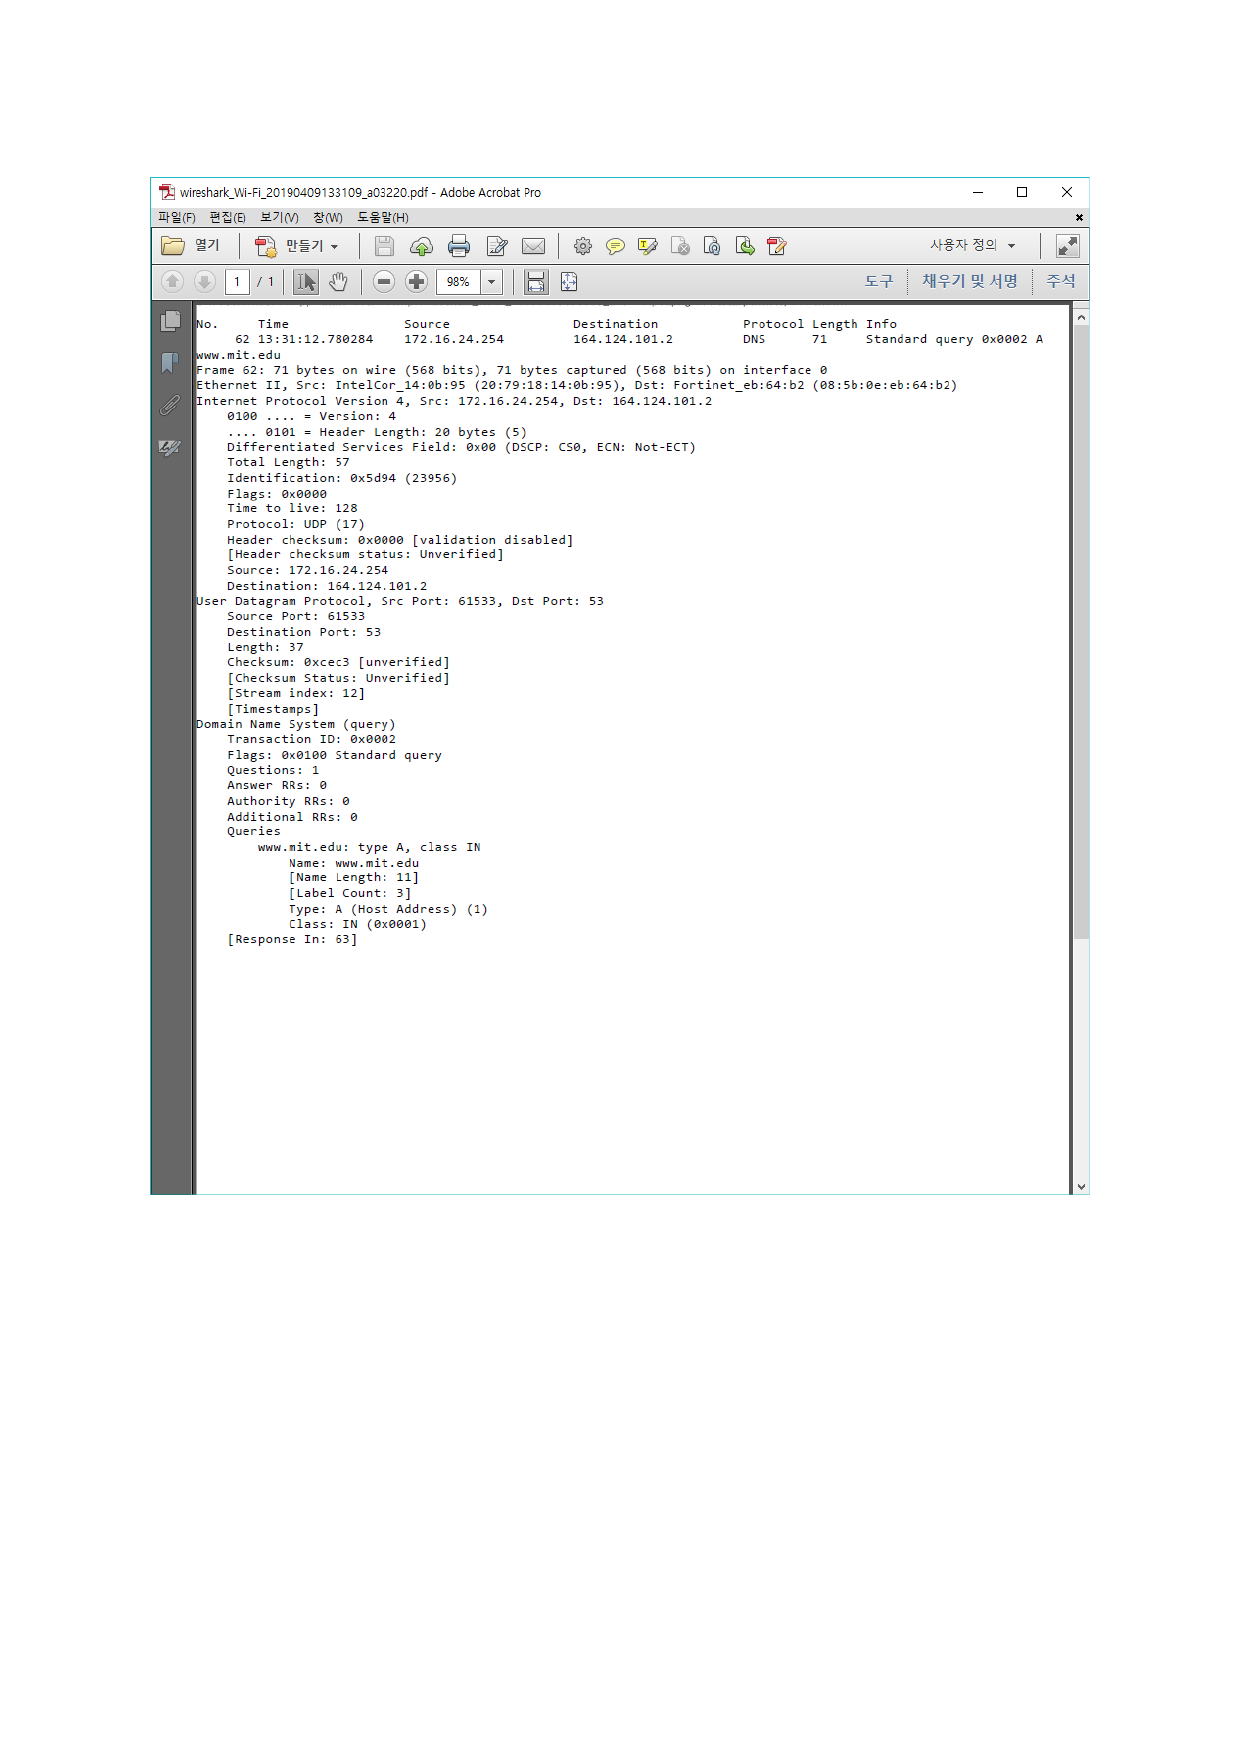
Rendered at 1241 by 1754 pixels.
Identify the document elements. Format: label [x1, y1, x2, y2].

picture [150, 177, 1090, 1195]
